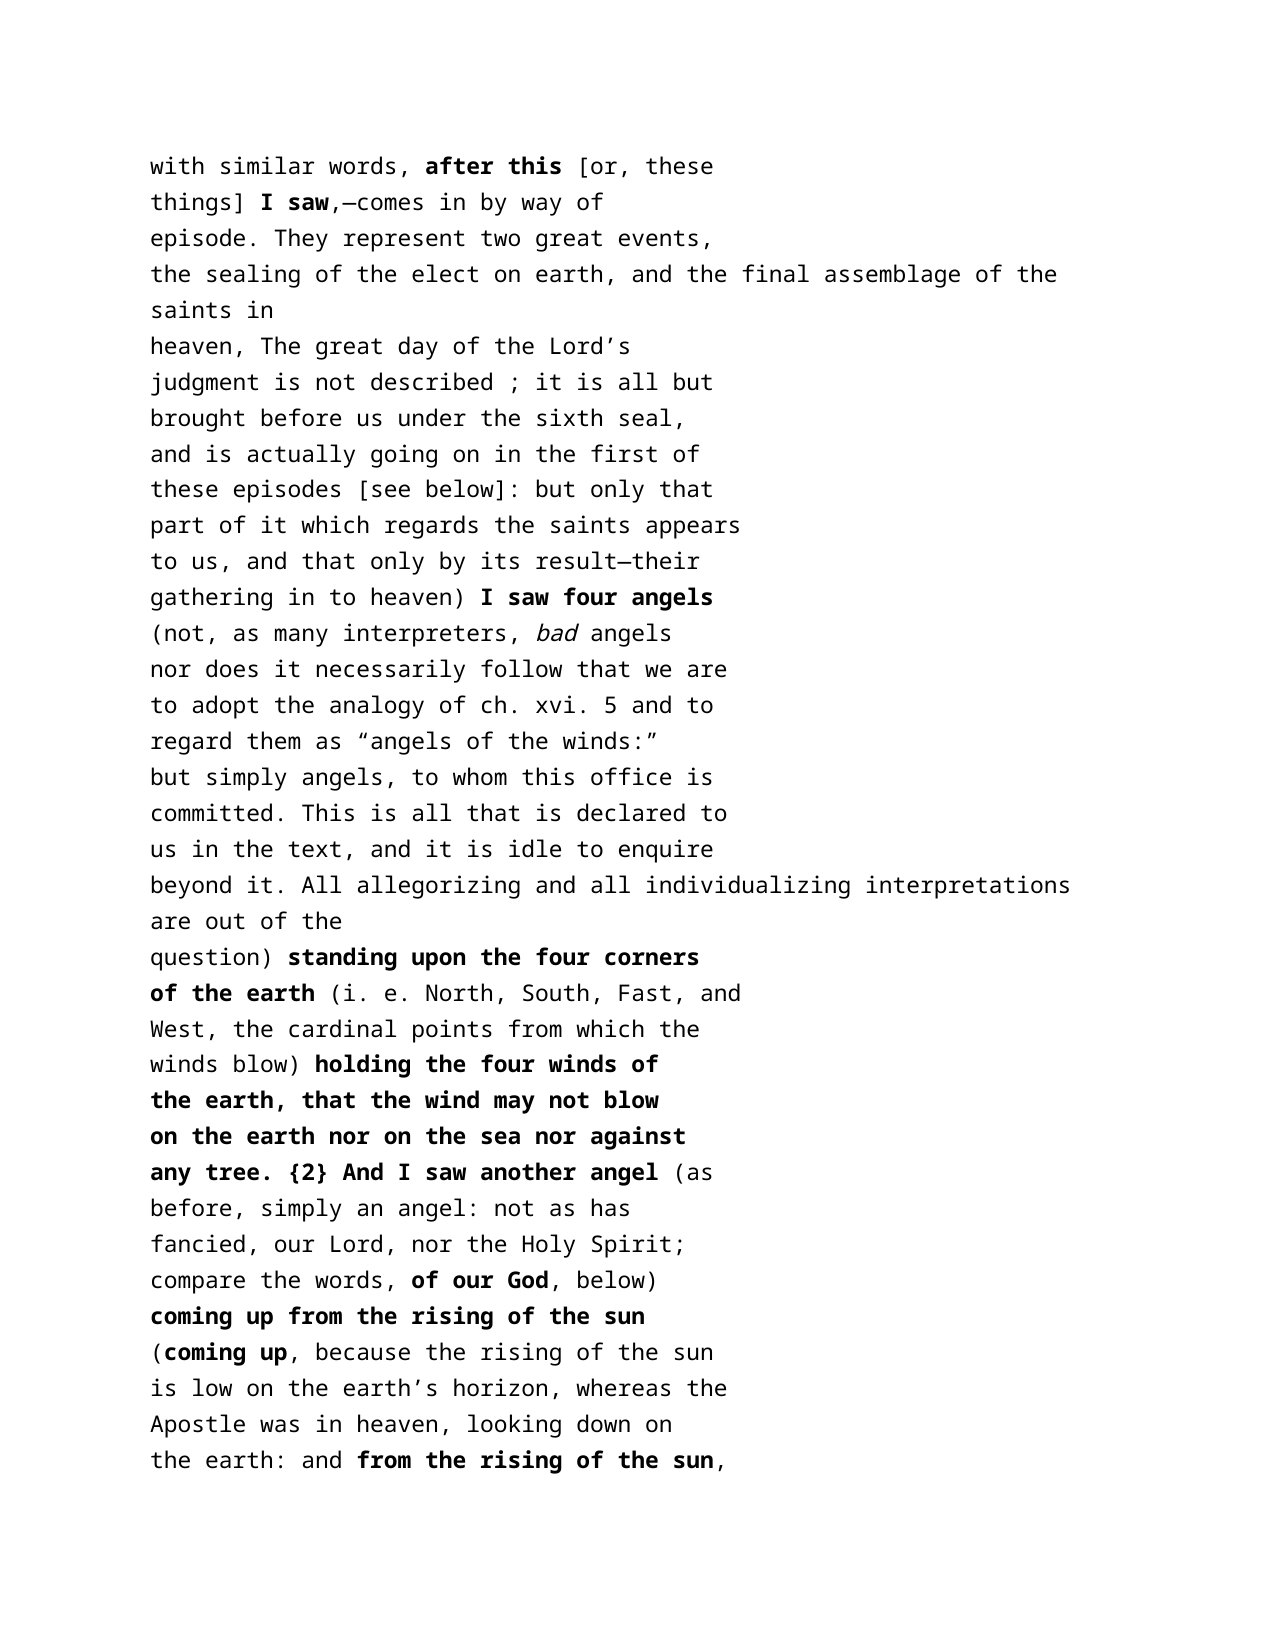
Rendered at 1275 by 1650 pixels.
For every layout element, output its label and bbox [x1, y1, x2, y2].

text [150, 150, 1125, 1475]
